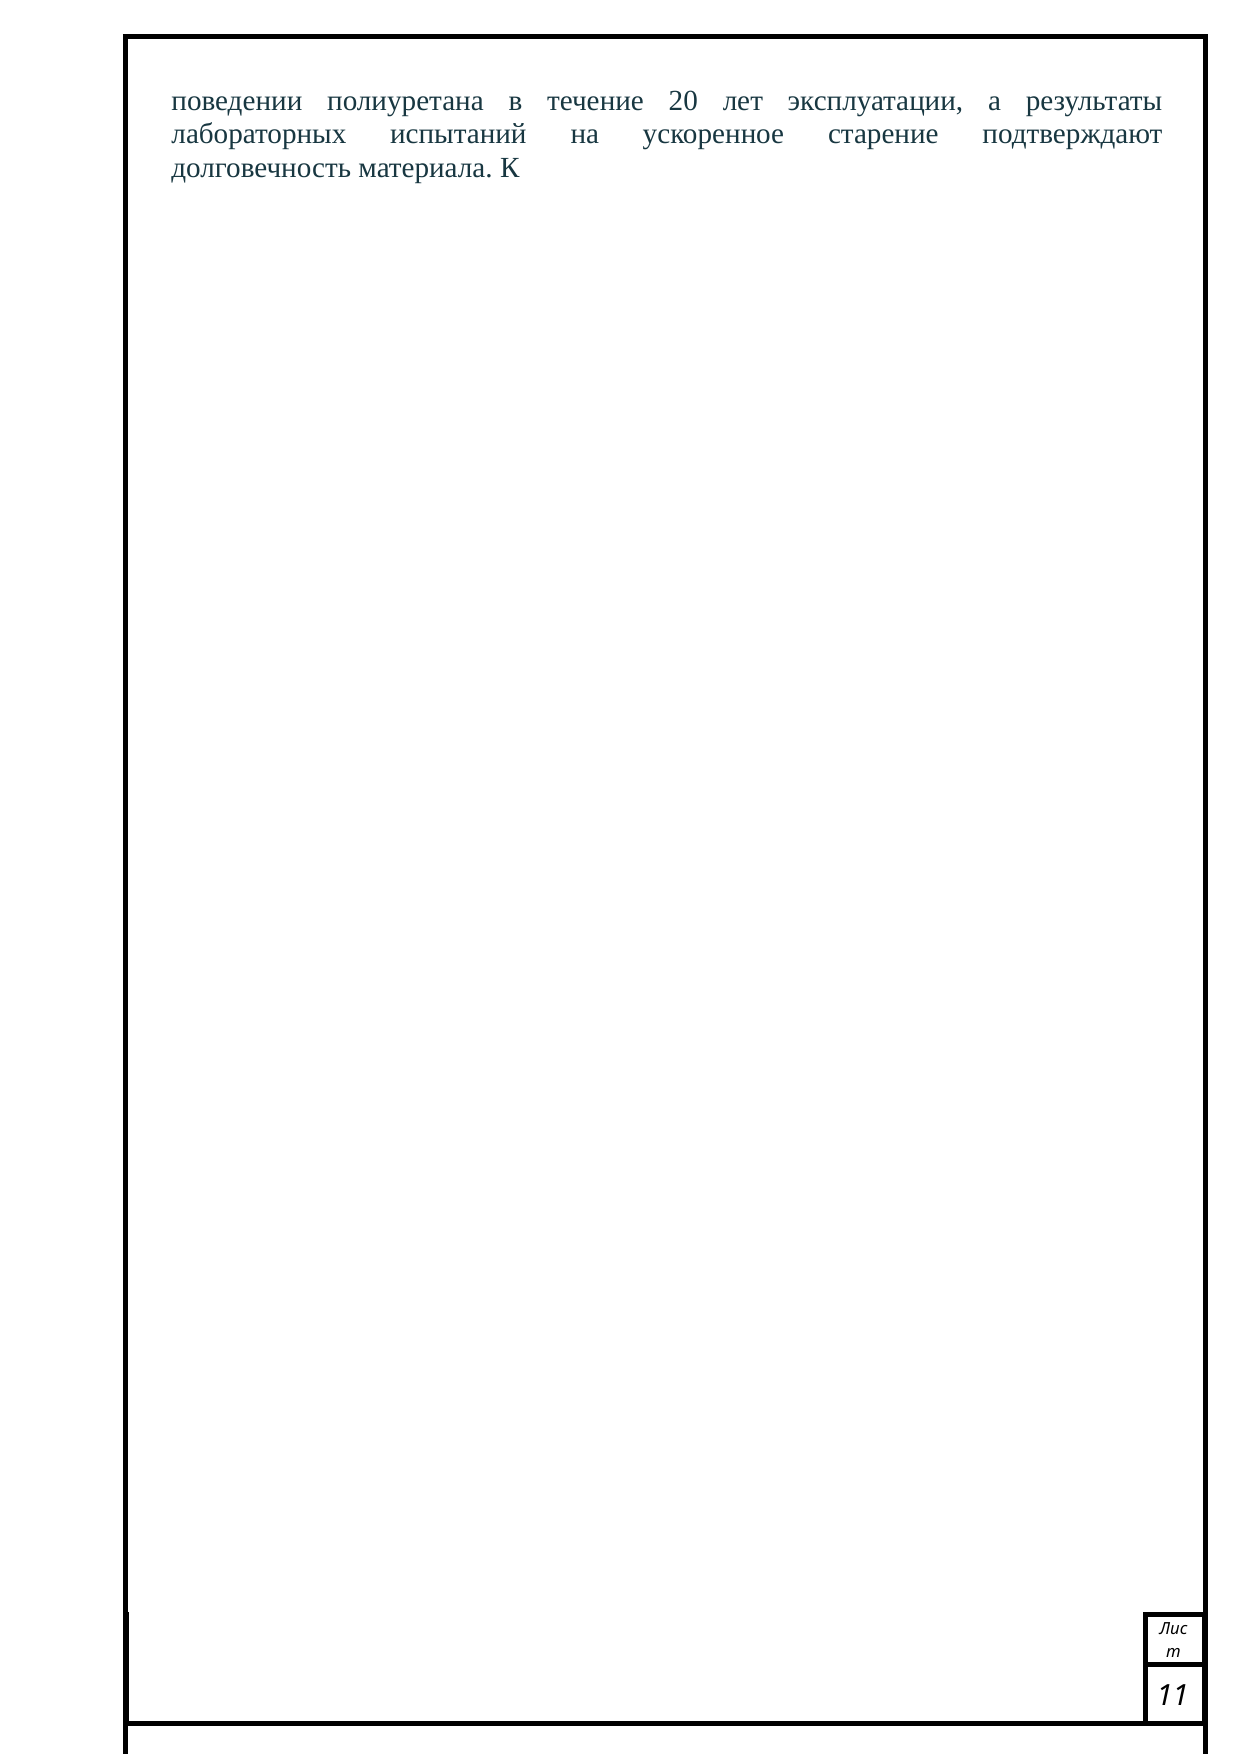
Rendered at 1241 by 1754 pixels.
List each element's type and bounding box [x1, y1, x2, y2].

subtitle [171, 83, 1163, 183]
